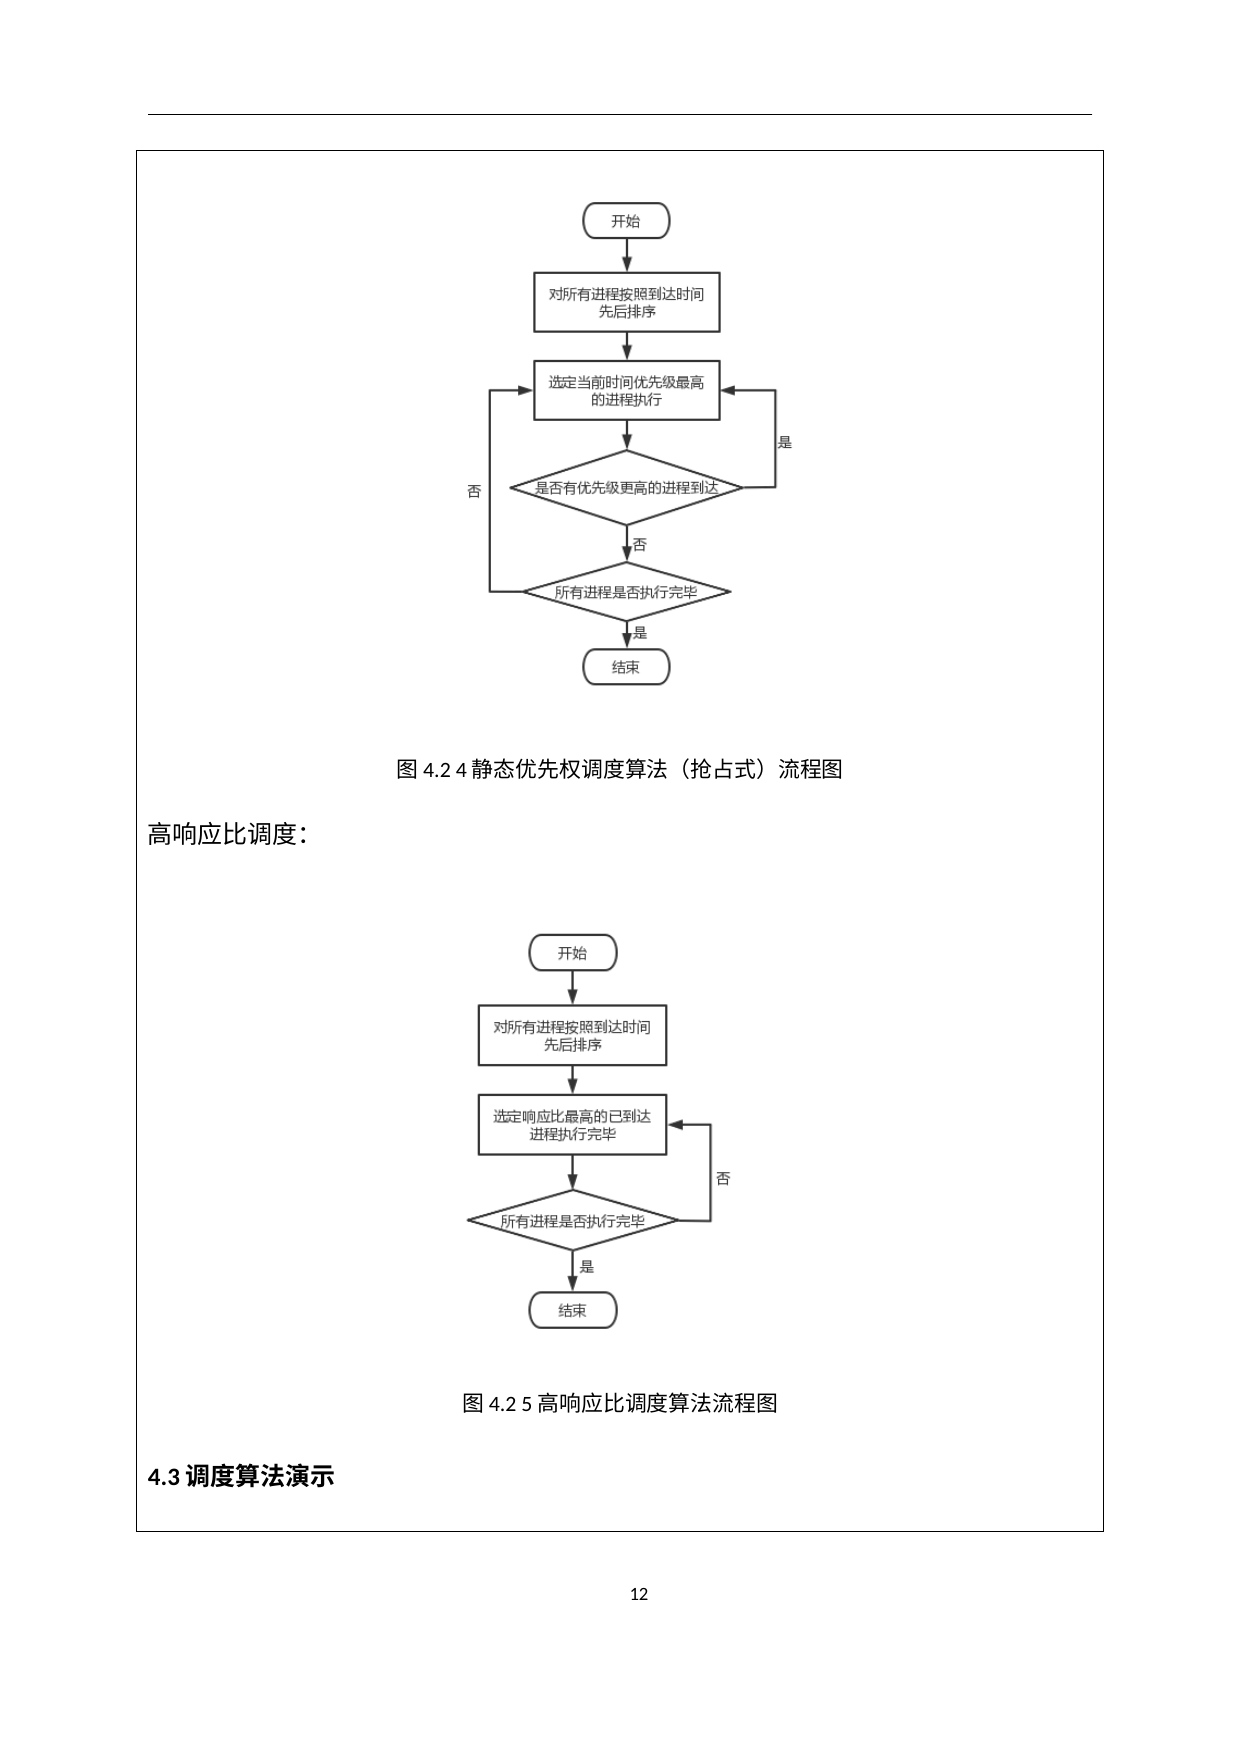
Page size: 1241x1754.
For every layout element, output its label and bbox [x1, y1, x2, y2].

picture [415, 882, 825, 1362]
table_header [137, 151, 1103, 1531]
picture [357, 151, 884, 718]
